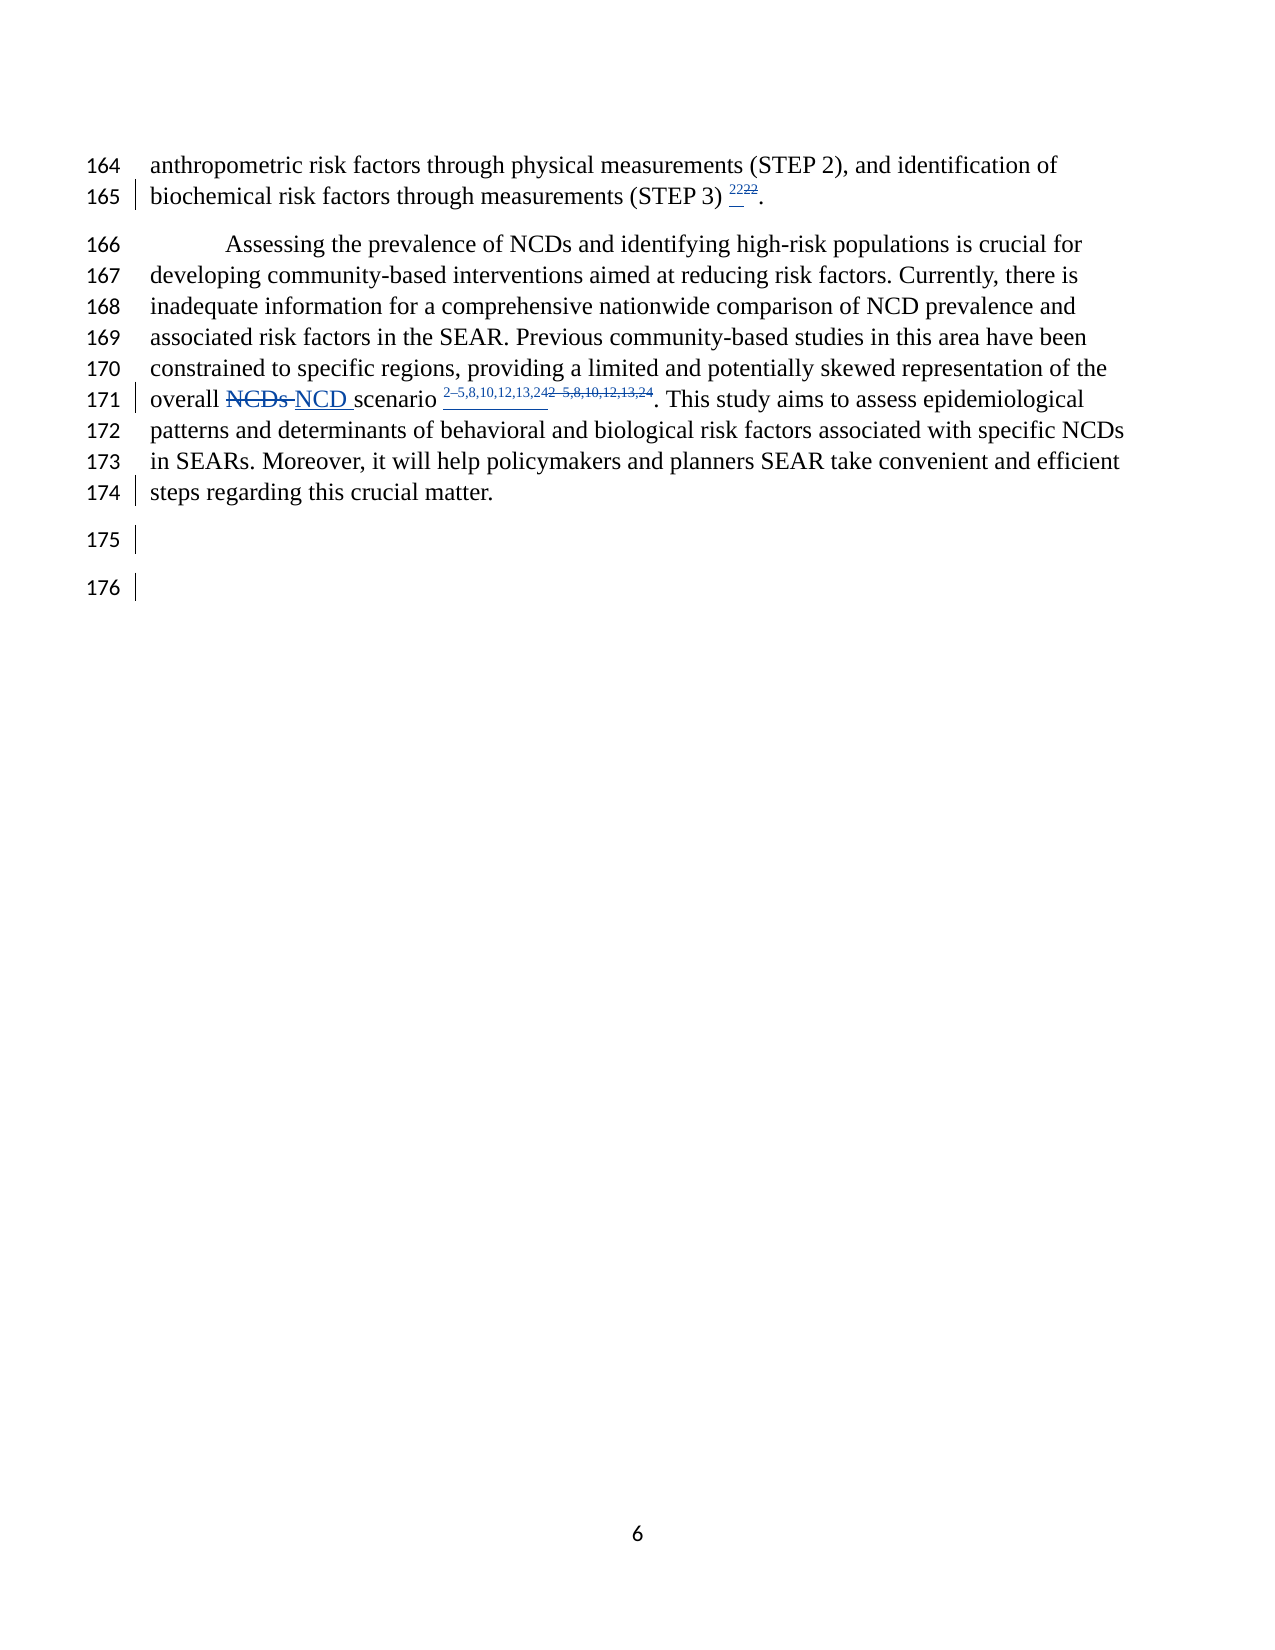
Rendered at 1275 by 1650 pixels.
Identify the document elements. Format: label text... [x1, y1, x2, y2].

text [150, 150, 1125, 210]
text Assessing the prevalence of NCDs and identifying high-risk populations is crucial for developing community-based interventions aimed at reducing risk factors. Currently, there is inadequate information for a comprehensive nationwide comparison of NCD prevalence and associated risk factors in the SEAR. Previous community-based studies in this area have been constrained to specific regions, providing a limited and potentially skewed representation of the overall scenario . This study aims to assess epidemiological patterns and determinants of behavioral and biological risk factors associated with specific NCDs in SEARs. Moreover, it will help policymakers and planners SEAR take convenient and efficient steps regarding this crucial matter. [150, 229, 1125, 506]
